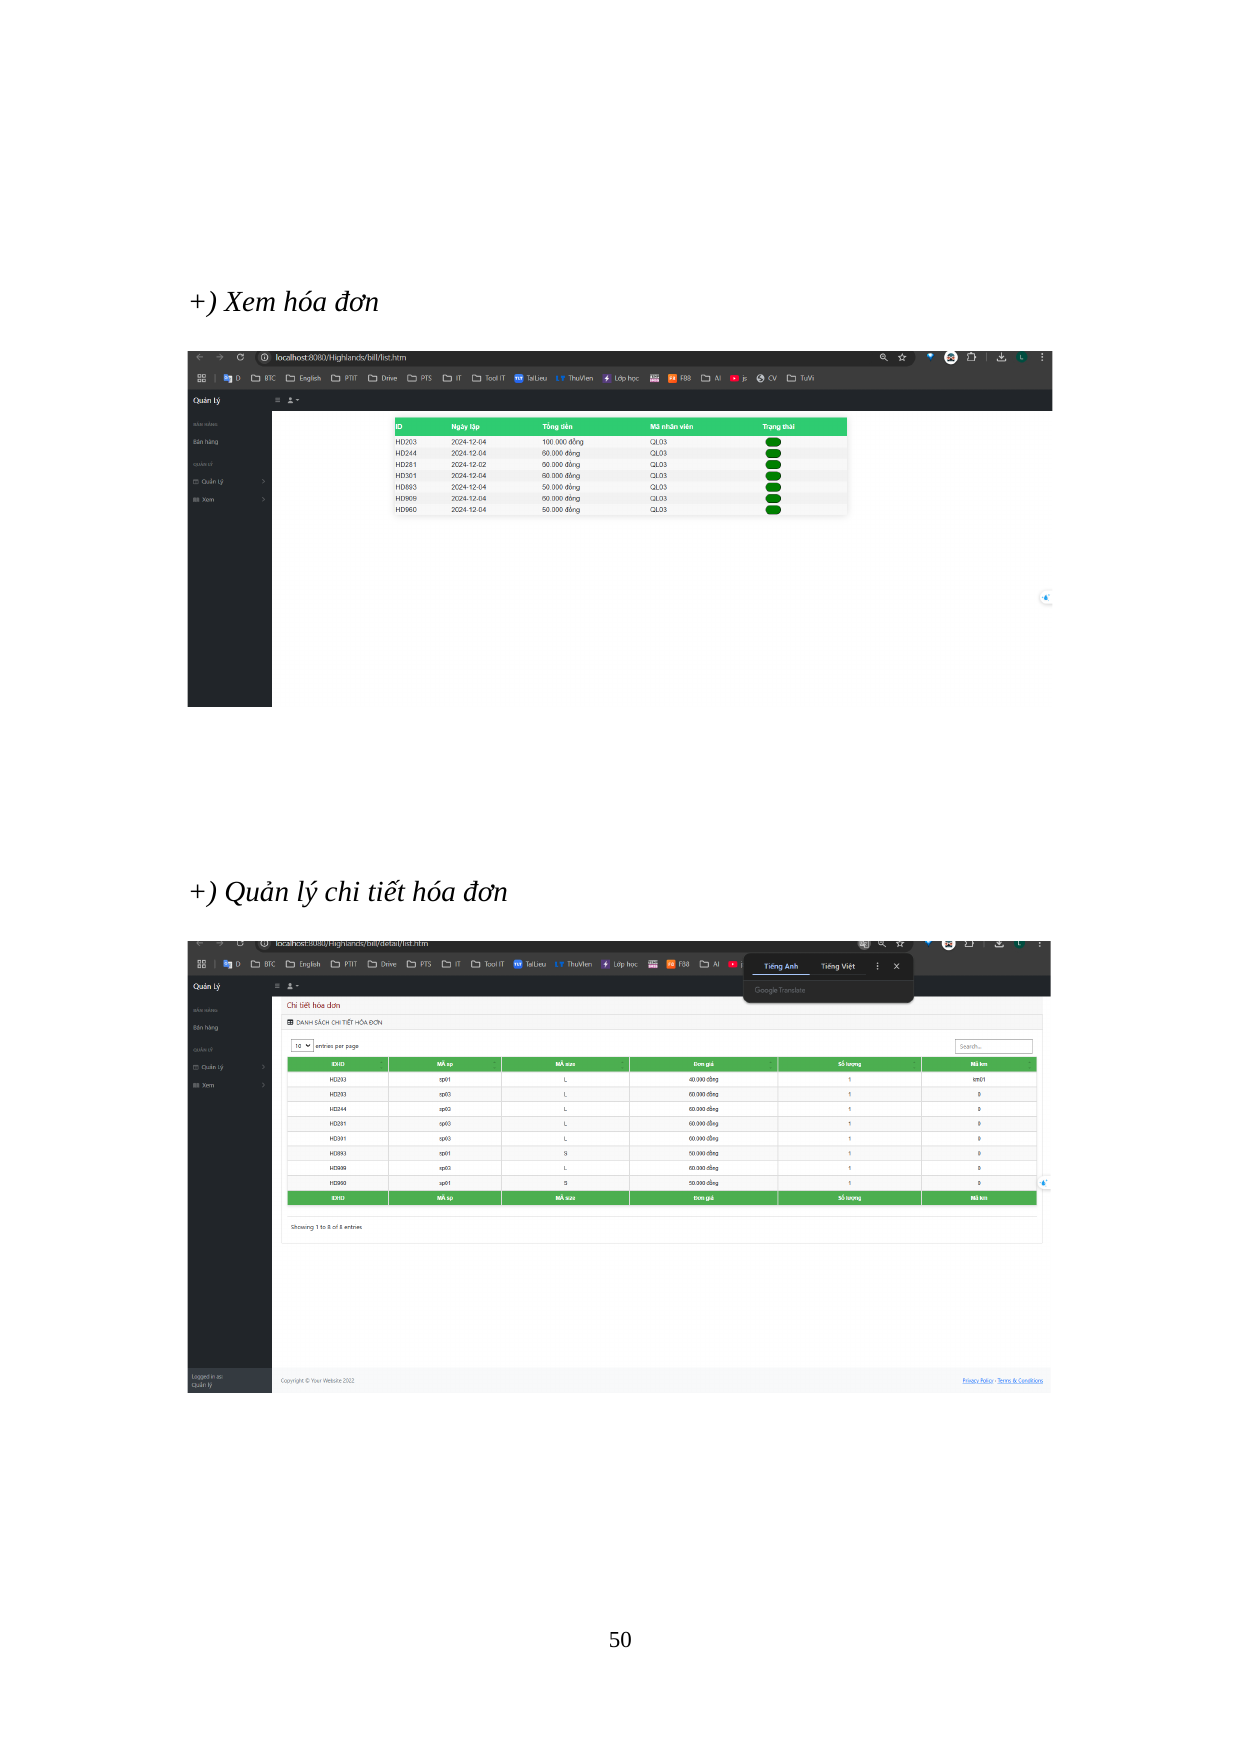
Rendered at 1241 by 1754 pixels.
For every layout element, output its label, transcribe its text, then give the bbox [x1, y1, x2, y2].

text +) Quản lý chi tiết hóa đơn [187, 874, 1053, 908]
picture [187, 351, 1053, 707]
text +) Xem hóa đơn [187, 284, 1053, 318]
picture [187, 941, 1051, 1393]
